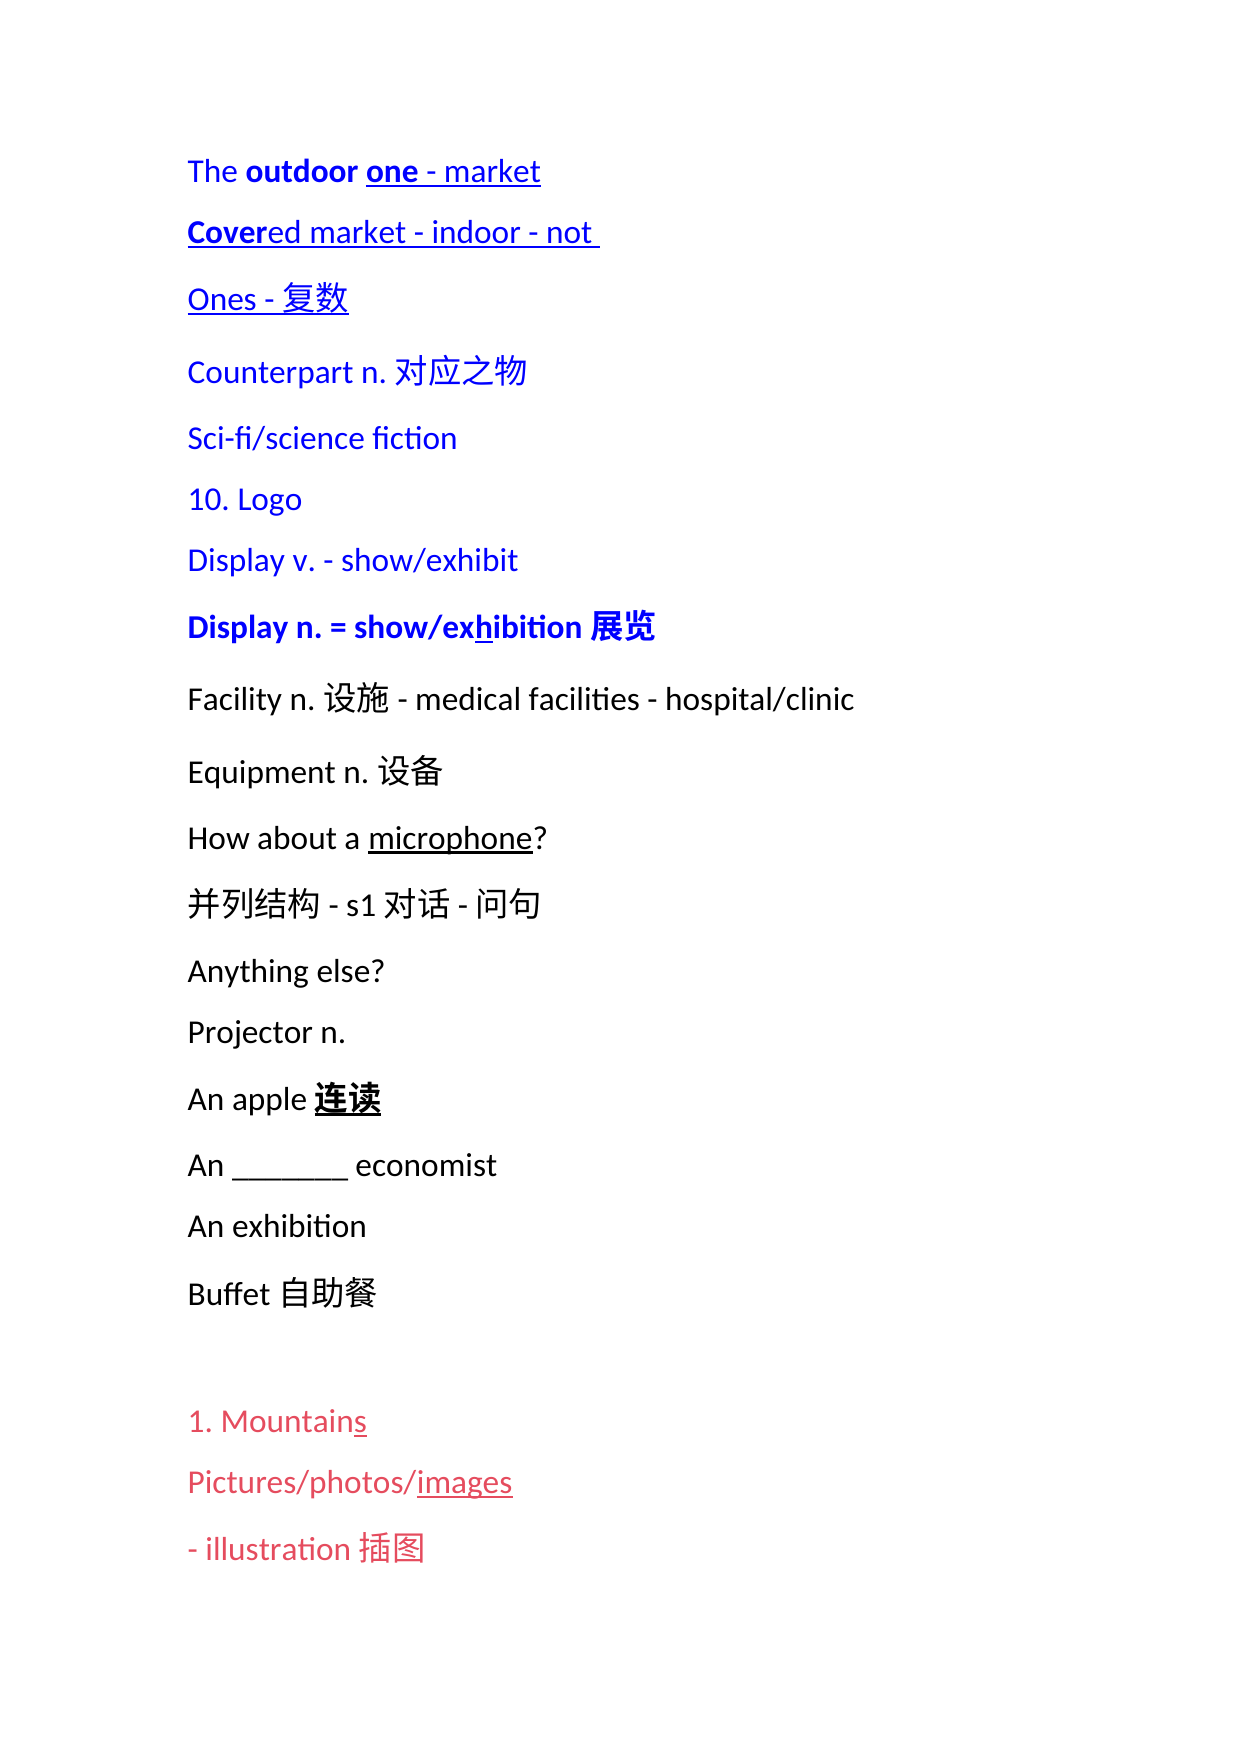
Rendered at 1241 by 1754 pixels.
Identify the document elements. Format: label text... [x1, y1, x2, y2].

list 并列结构 - s1 对话 - 问句 [187, 878, 1053, 926]
list Ones - 复数 [187, 272, 1053, 320]
list Covered market - indoor - not [187, 211, 1053, 252]
list How about a microphone? [187, 817, 1053, 857]
list Display v. - show/exhibit [187, 539, 1053, 579]
list Buffet 自助餐 [187, 1266, 1053, 1315]
list Facility n. 设施 - medical facilities - hospital/clinic [187, 672, 1053, 720]
list - illustration 插图 [187, 1522, 1053, 1570]
list Projector n. [187, 1011, 1053, 1052]
list An apple 连读 [187, 1072, 1053, 1120]
list Sci-fi/science fiction [187, 417, 1053, 457]
list An _______ economist [187, 1144, 1053, 1185]
list The outdoor one - market [187, 150, 1053, 191]
list Equipment n. 设备 [187, 744, 1053, 793]
list Counterpart n. 对应之物 [187, 344, 1053, 393]
list Anything else? [187, 950, 1053, 991]
list Mountains [187, 1400, 1053, 1441]
list Display n. = show/exhibition 展览 [187, 600, 1053, 648]
list Pictures/photos/images [187, 1461, 1053, 1502]
list An exhibition [187, 1205, 1053, 1246]
list Logo [187, 478, 1053, 518]
